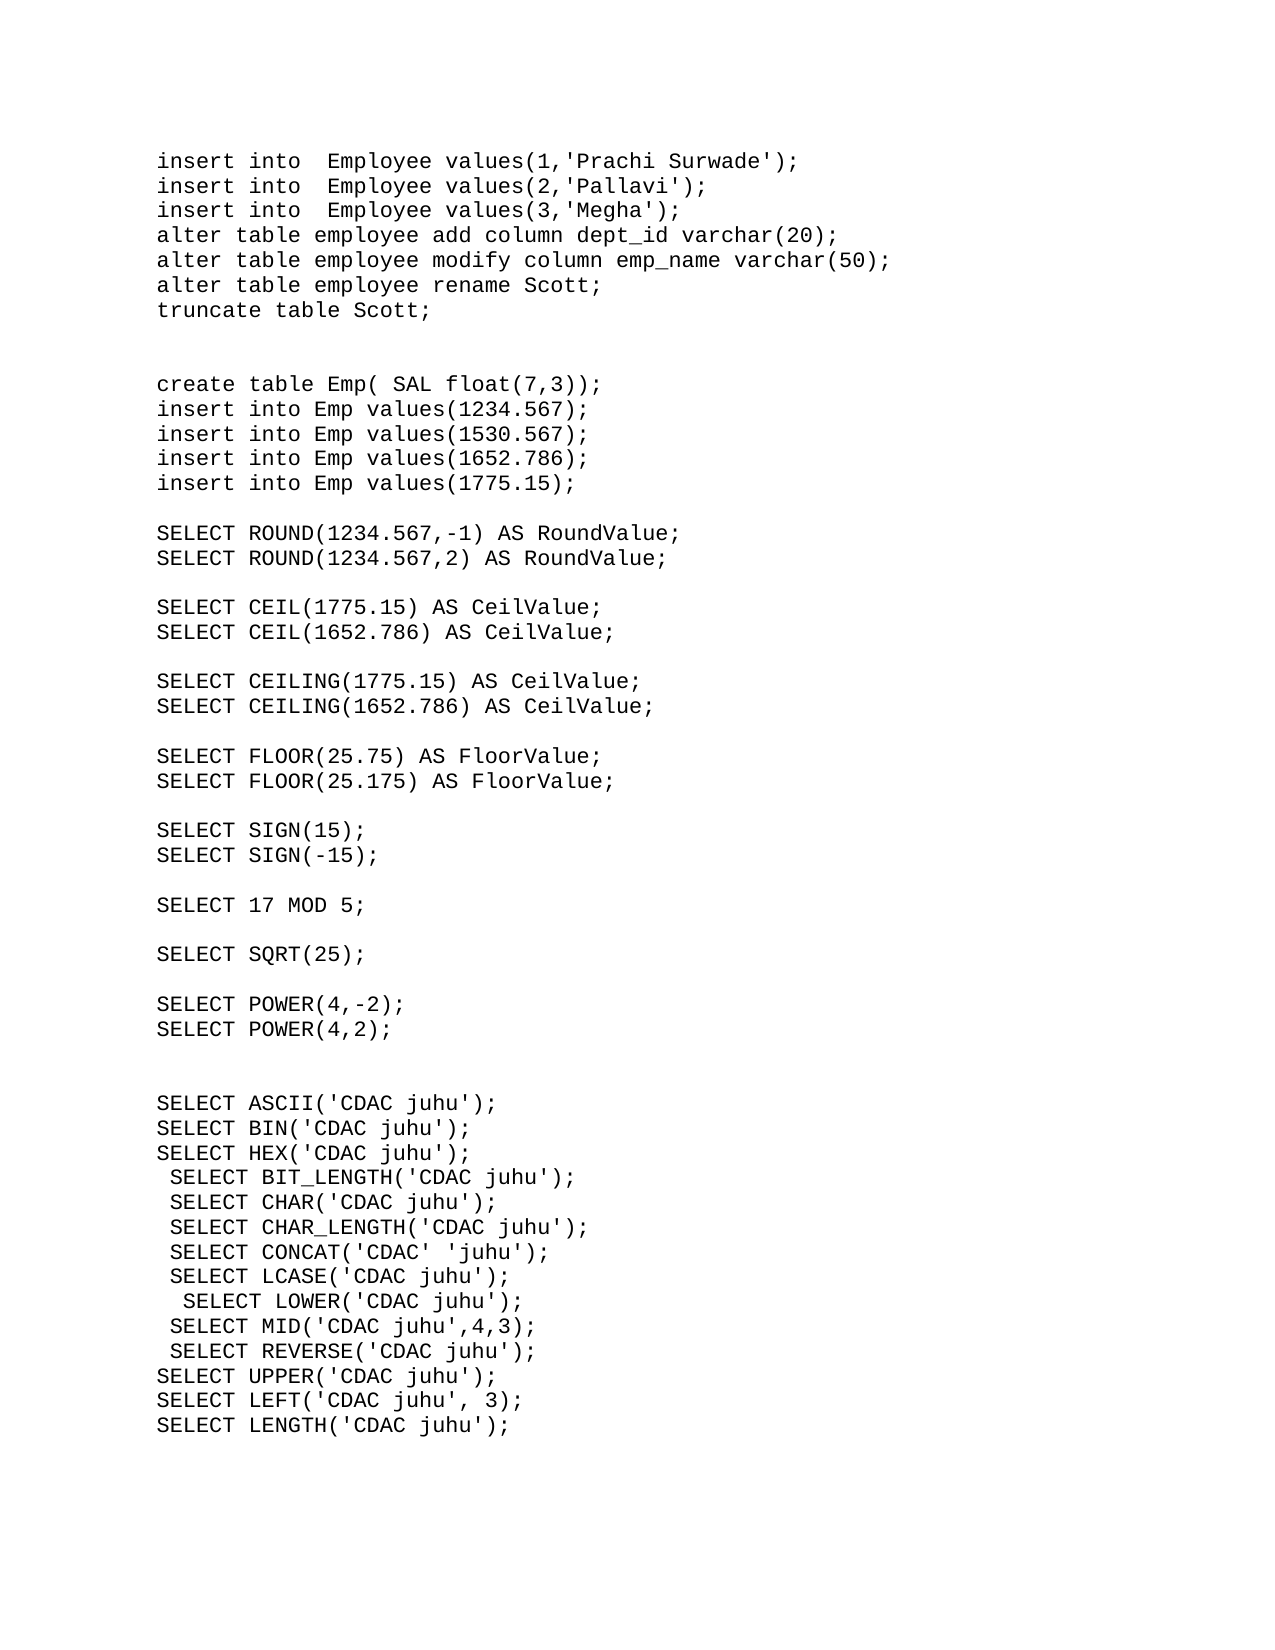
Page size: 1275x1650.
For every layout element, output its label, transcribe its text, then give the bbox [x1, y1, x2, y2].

text insert into Emp values(1652.786); [156, 447, 1118, 472]
text insert into Emp values(1530.567); [156, 423, 1118, 447]
text SELECT CHAR('CDAC juhu'); [156, 1191, 1118, 1216]
text SELECT HEX('CDAC juhu'); [156, 1142, 1118, 1166]
text create table Emp( SAL float(7,3)); [156, 373, 1118, 398]
text insert into Employee values(3,'Megha'); [156, 199, 1118, 224]
text truncate table Scott; [156, 299, 1118, 323]
text alter table employee add column dept_id varchar(20); [156, 224, 1118, 249]
text SELECT ROUND(1234.567,-1) AS RoundValue; [156, 522, 1118, 547]
text SELECT CEILING(1775.15) AS CeilValue; [156, 671, 1118, 695]
text SELECT CEILING(1652.786) AS CeilValue; [156, 695, 1118, 720]
text SELECT ASCII('CDAC juhu'); [156, 1092, 1118, 1117]
text SELECT CEIL(1775.15) AS CeilValue; [156, 596, 1118, 621]
text alter table employee modify column emp_name varchar(50); [156, 249, 1118, 274]
text SELECT MID('CDAC juhu',4,3); [156, 1315, 1118, 1340]
text SELECT CEIL(1652.786) AS CeilValue; [156, 621, 1118, 646]
text SELECT BIT_LENGTH('CDAC juhu'); [156, 1166, 1118, 1191]
text SELECT 17 MOD 5; [156, 894, 1118, 918]
text SELECT SQRT(25); [156, 943, 1118, 968]
text SELECT SIGN(15); [156, 819, 1118, 844]
text SELECT UPPER('CDAC juhu'); [156, 1365, 1118, 1389]
text SELECT ROUND(1234.567,2) AS RoundValue; [156, 547, 1118, 571]
text SELECT LCASE('CDAC juhu'); [156, 1266, 1118, 1290]
text SELECT REVERSE('CDAC juhu'); [156, 1340, 1118, 1365]
text SELECT POWER(4,-2); [156, 993, 1118, 1018]
text alter table employee rename Scott; [156, 274, 1118, 299]
text insert into Emp values(1775.15); [156, 472, 1118, 497]
text SELECT CONCAT('CDAC' 'juhu'); [156, 1241, 1118, 1266]
text insert into Employee values(1,'Prachi Surwade'); [156, 150, 1118, 175]
text SELECT FLOOR(25.75) AS FloorValue; [156, 745, 1118, 770]
text insert into Emp values(1234.567); [156, 398, 1118, 423]
text SELECT CHAR_LENGTH('CDAC juhu'); [156, 1216, 1118, 1241]
text insert into Employee values(2,'Pallavi'); [156, 175, 1118, 199]
text SELECT POWER(4,2); [156, 1018, 1118, 1042]
text SELECT LOWER('CDAC juhu'); [156, 1290, 1118, 1315]
text SELECT SIGN(-15); [156, 844, 1118, 869]
text SELECT LEFT('CDAC juhu', 3); [156, 1389, 1118, 1414]
text SELECT FLOOR(25.175) AS FloorValue; [156, 770, 1118, 794]
text SELECT BIN('CDAC juhu'); [156, 1117, 1118, 1142]
text SELECT LENGTH('CDAC juhu'); [156, 1414, 1118, 1439]
